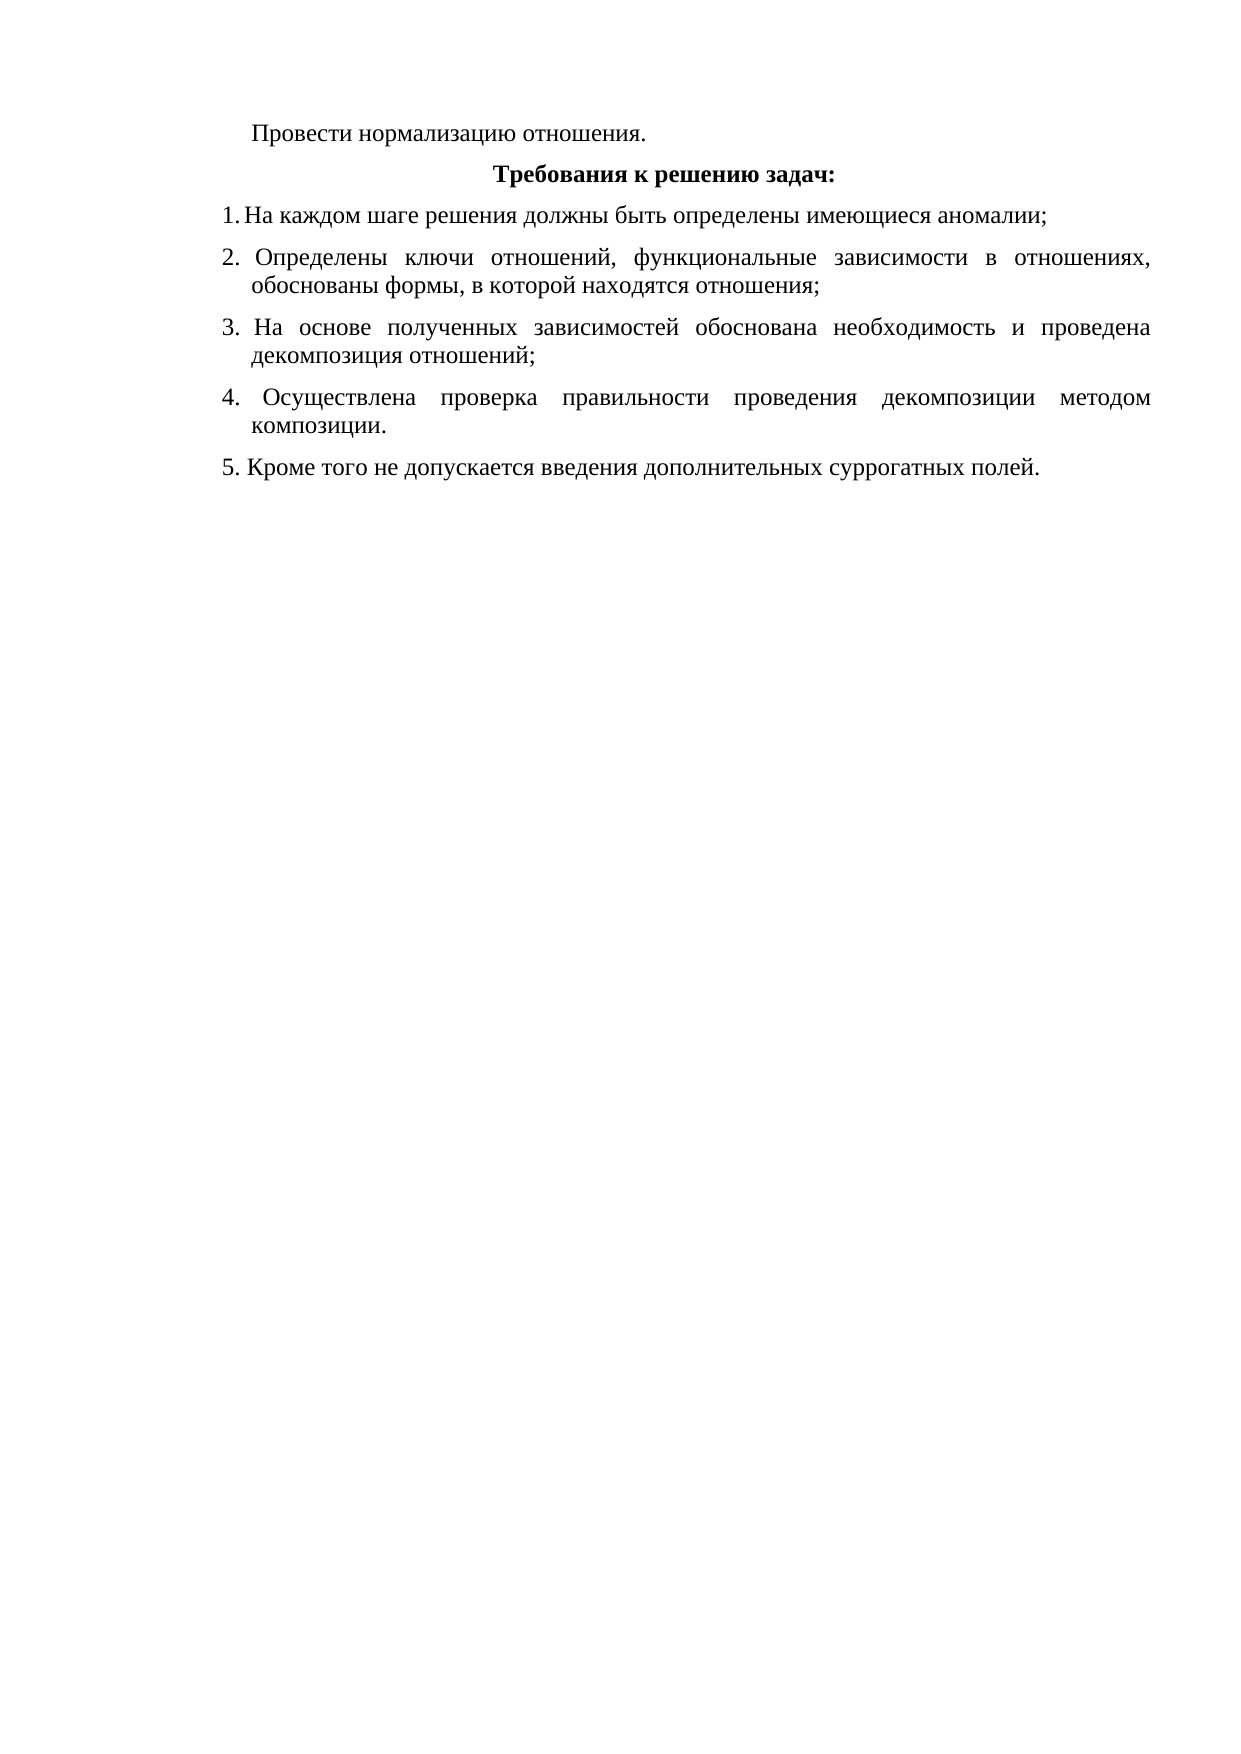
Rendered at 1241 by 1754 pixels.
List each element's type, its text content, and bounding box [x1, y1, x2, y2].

text Провести нормализацию отношения. [177, 118, 1152, 147]
text 4. Осуществлена проверка правильности проведения декомпозиции методом композиции. [222, 382, 1152, 439]
text 5. Кроме того не допускается введения дополнительных суррогатных полей. [222, 452, 1152, 481]
text 1. На каждом шаге решения должны быть определены имеющиеся аномалии; [222, 201, 1152, 229]
text 2. Определены ключи отношений, функциональные зависимости в отношениях, обоснованы формы, в которой находятся отношения; [222, 242, 1152, 299]
text Требования к решению задач: [177, 159, 1152, 188]
text 3. На основе полученных зависимостей обоснована необходимость и проведена декомпозиция отношений; [222, 312, 1152, 369]
